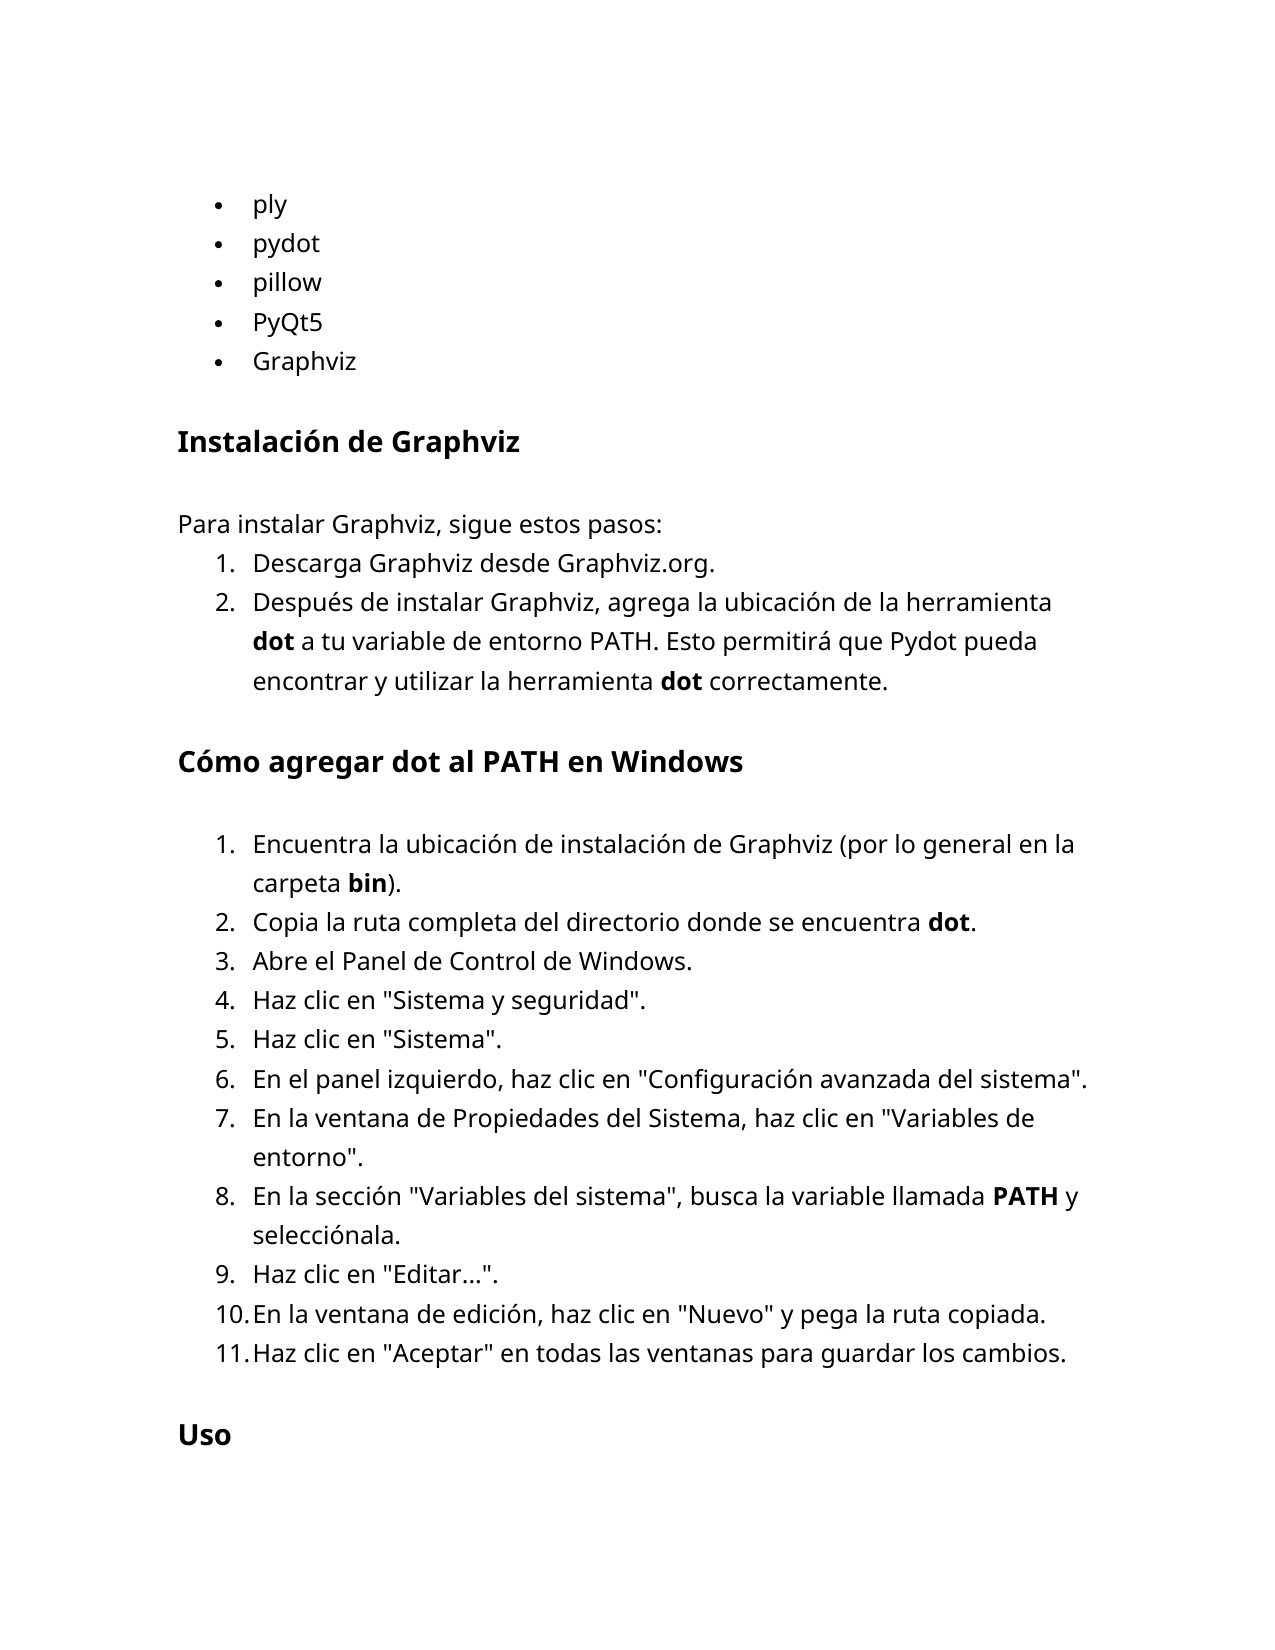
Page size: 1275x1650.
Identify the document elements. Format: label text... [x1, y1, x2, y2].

text Uso [177, 1414, 1098, 1453]
list Encuentra la ubicación de instalación de Graphviz (por lo general en la carpeta bin). [215, 826, 1098, 899]
list Copia la ruta completa del directorio donde se encuentra dot. [215, 905, 1098, 939]
list ply [215, 187, 1098, 221]
list pillow [215, 265, 1098, 299]
list Haz clic en "Editar...". [215, 1257, 1098, 1291]
text Instalación de Graphviz [177, 422, 1098, 461]
list Haz clic en "Sistema". [215, 1022, 1098, 1056]
list Descarga Graphviz desde Graphviz.org. [215, 546, 1098, 580]
list En el panel izquierdo, haz clic en "Configuración avanzada del sistema". [215, 1061, 1098, 1095]
list En la sección "Variables del sistema", busca la variable llamada PATH y selecciónala. [215, 1179, 1098, 1252]
list Abre el Panel de Control de Windows. [215, 944, 1098, 978]
list Después de instalar Graphviz, agrega la ubicación de la herramienta dot a tu variable de entorno PATH. Esto permitirá que Pydot pueda encontrar y utilizar la herramienta dot correctamente. [215, 585, 1098, 697]
list pydot [215, 226, 1098, 260]
text Para instalar Graphviz, sigue estos pasos: [177, 507, 1098, 541]
list PyQt5 [215, 304, 1098, 338]
list Haz clic en "Aceptar" en todas las ventanas para guardar los cambios. [215, 1336, 1098, 1369]
list Haz clic en "Sistema y seguridad". [215, 983, 1098, 1017]
text Cómo agregar dot al PATH en Windows [177, 742, 1098, 781]
list Graphviz [215, 343, 1098, 377]
list En la ventana de Propiedades del Sistema, haz clic en "Variables de entorno". [215, 1101, 1098, 1174]
list En la ventana de edición, haz clic en "Nuevo" y pega la ruta copiada. [215, 1296, 1098, 1330]
